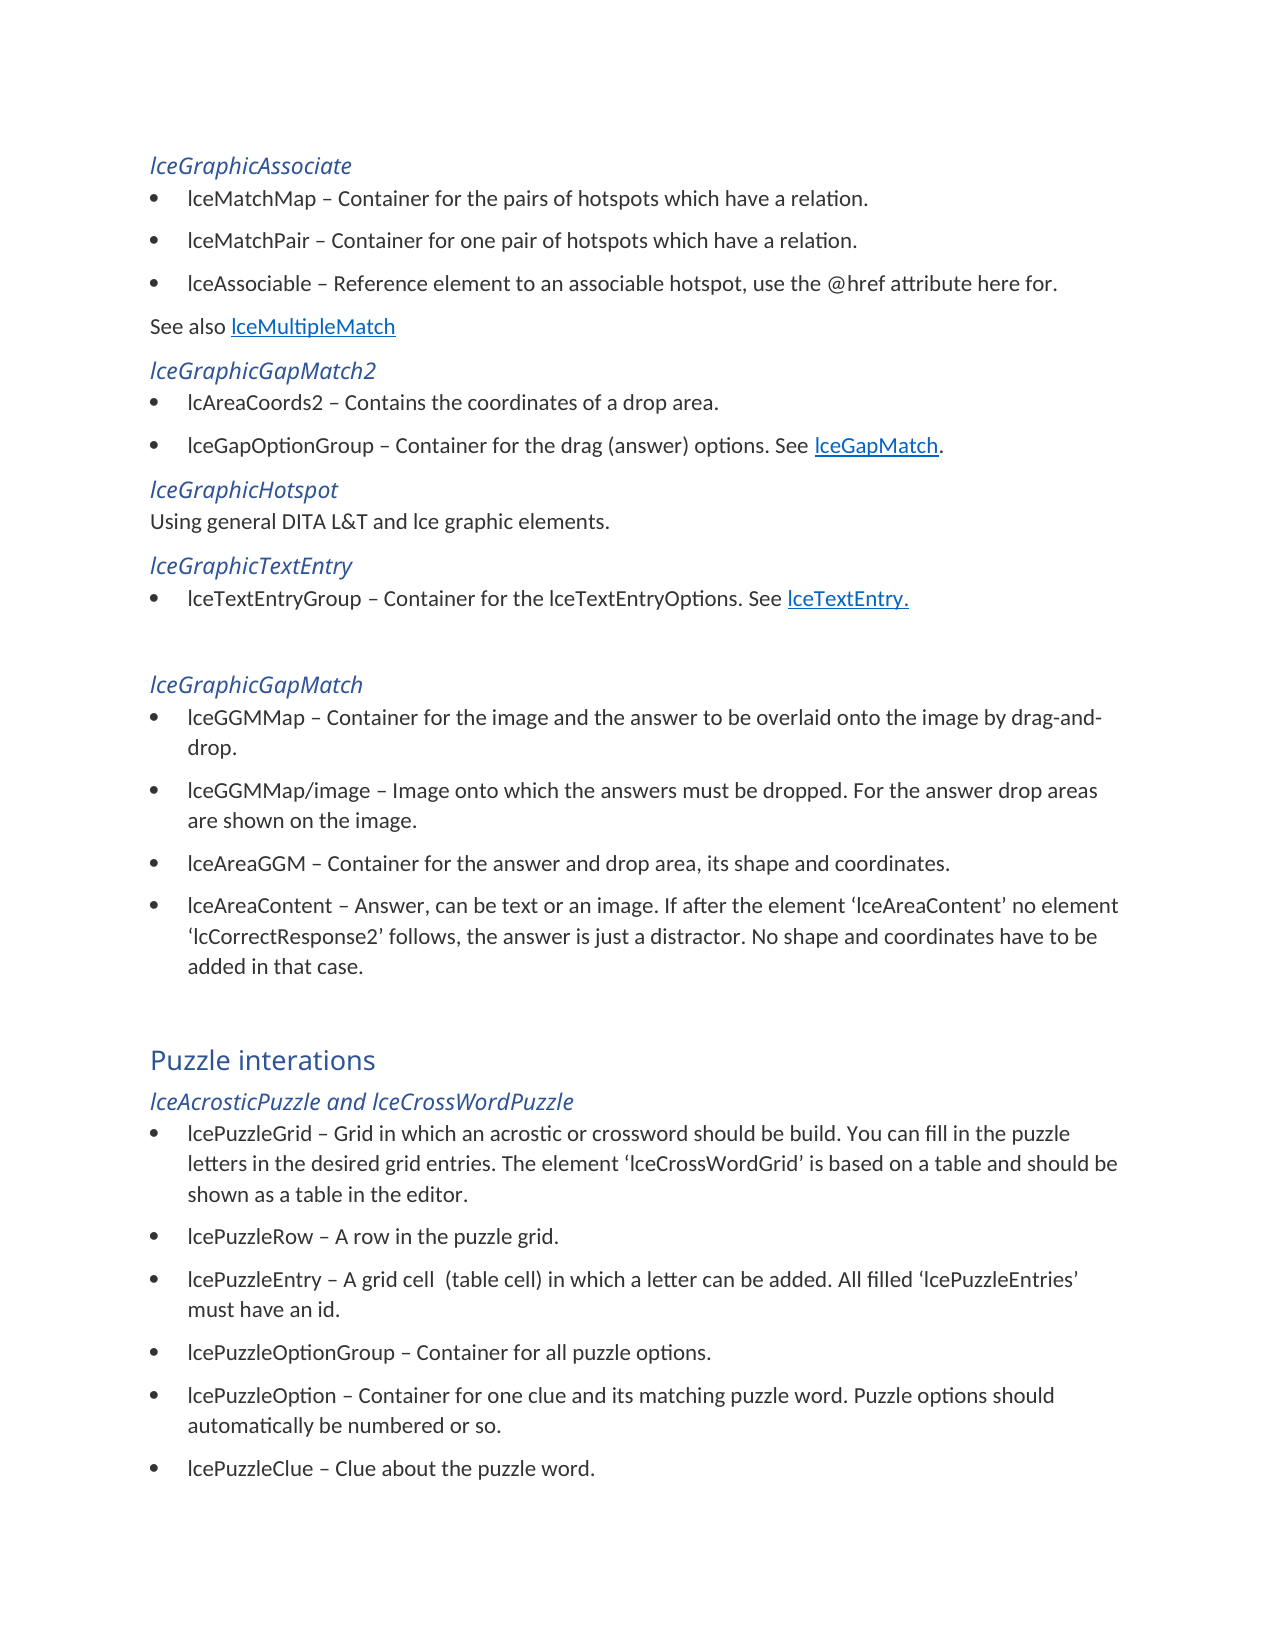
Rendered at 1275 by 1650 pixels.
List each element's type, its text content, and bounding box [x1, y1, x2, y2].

text Using general DITA L&T and lce graphic elements. [150, 507, 1125, 536]
list lcePuzzleGrid – Grid in which an acrostic or crossword should be build. You can fill in the puzzle letters in the desired grid entries. The element ‘lceCrossWordGrid’ is based on a table and should be shown as a table in the editor. [150, 1119, 1125, 1208]
list lceAreaContent – Answer, can be text or an image. If after the element ‘lceAreaContent’ no element ‘lcCorrectResponse2’ follows, the answer is just a distractor. No shape and coordinates have to be added in that case. [150, 892, 1125, 980]
list lcePuzzleRow – A row in the puzzle grid. [150, 1222, 1125, 1251]
list lcePuzzleEntry – A grid cell (table cell) in which a letter can be added. All filled ‘lcePuzzleEntries’ must have an id. [150, 1265, 1125, 1323]
list lceAreaGGM – Container for the answer and drop area, its shape and coordinates. [150, 849, 1125, 877]
list lceAssociable – Reference element to an associable hotspot, use the @href attribute here for. [150, 269, 1125, 297]
subtitle lceGraphicAssociate [150, 150, 1125, 181]
list lceGapOptionGroup – Container for the drag (answer) options. See lceGapMatch. [150, 431, 1125, 459]
subtitle lceGraphicGapMatch2 [150, 354, 1125, 386]
list lceMatchPair – Container for one pair of hotspots which have a relation. [150, 226, 1125, 254]
text See also lceMultipleMatch [150, 312, 1125, 340]
list lcePuzzleClue – Clue about the puzzle word. [150, 1454, 1125, 1482]
subtitle lceAcrosticPuzzle and lceCrossWordPuzzle [150, 1086, 1125, 1117]
subtitle lceGraphicHotspot [150, 474, 1125, 505]
subtitle Puzzle interations [150, 1042, 1125, 1078]
list lcePuzzleOptionGroup – Container for all puzzle options. [150, 1338, 1125, 1366]
list lceGGMMap/image – Image onto which the answers must be dropped. For the answer drop areas are shown on the image. [150, 776, 1125, 834]
list lcePuzzleOption – Container for one clue and its matching puzzle word. Puzzle options should automatically be numbered or so. [150, 1381, 1125, 1439]
subtitle lceGraphicGapMatch [150, 669, 1125, 701]
list lcAreaCoords2 – Contains the coordinates of a drop area. [150, 388, 1125, 416]
subtitle lceGraphicTextEntry [150, 550, 1125, 581]
list lceGGMMap – Container for the image and the answer to be overlaid onto the image by drag-and- drop. [150, 703, 1125, 761]
list lceTextEntryGroup – Container for the lceTextEntryOptions. See lceTextEntry. [150, 584, 1125, 612]
list lceMatchMap – Container for the pairs of hotspots which have a relation. [150, 184, 1125, 212]
